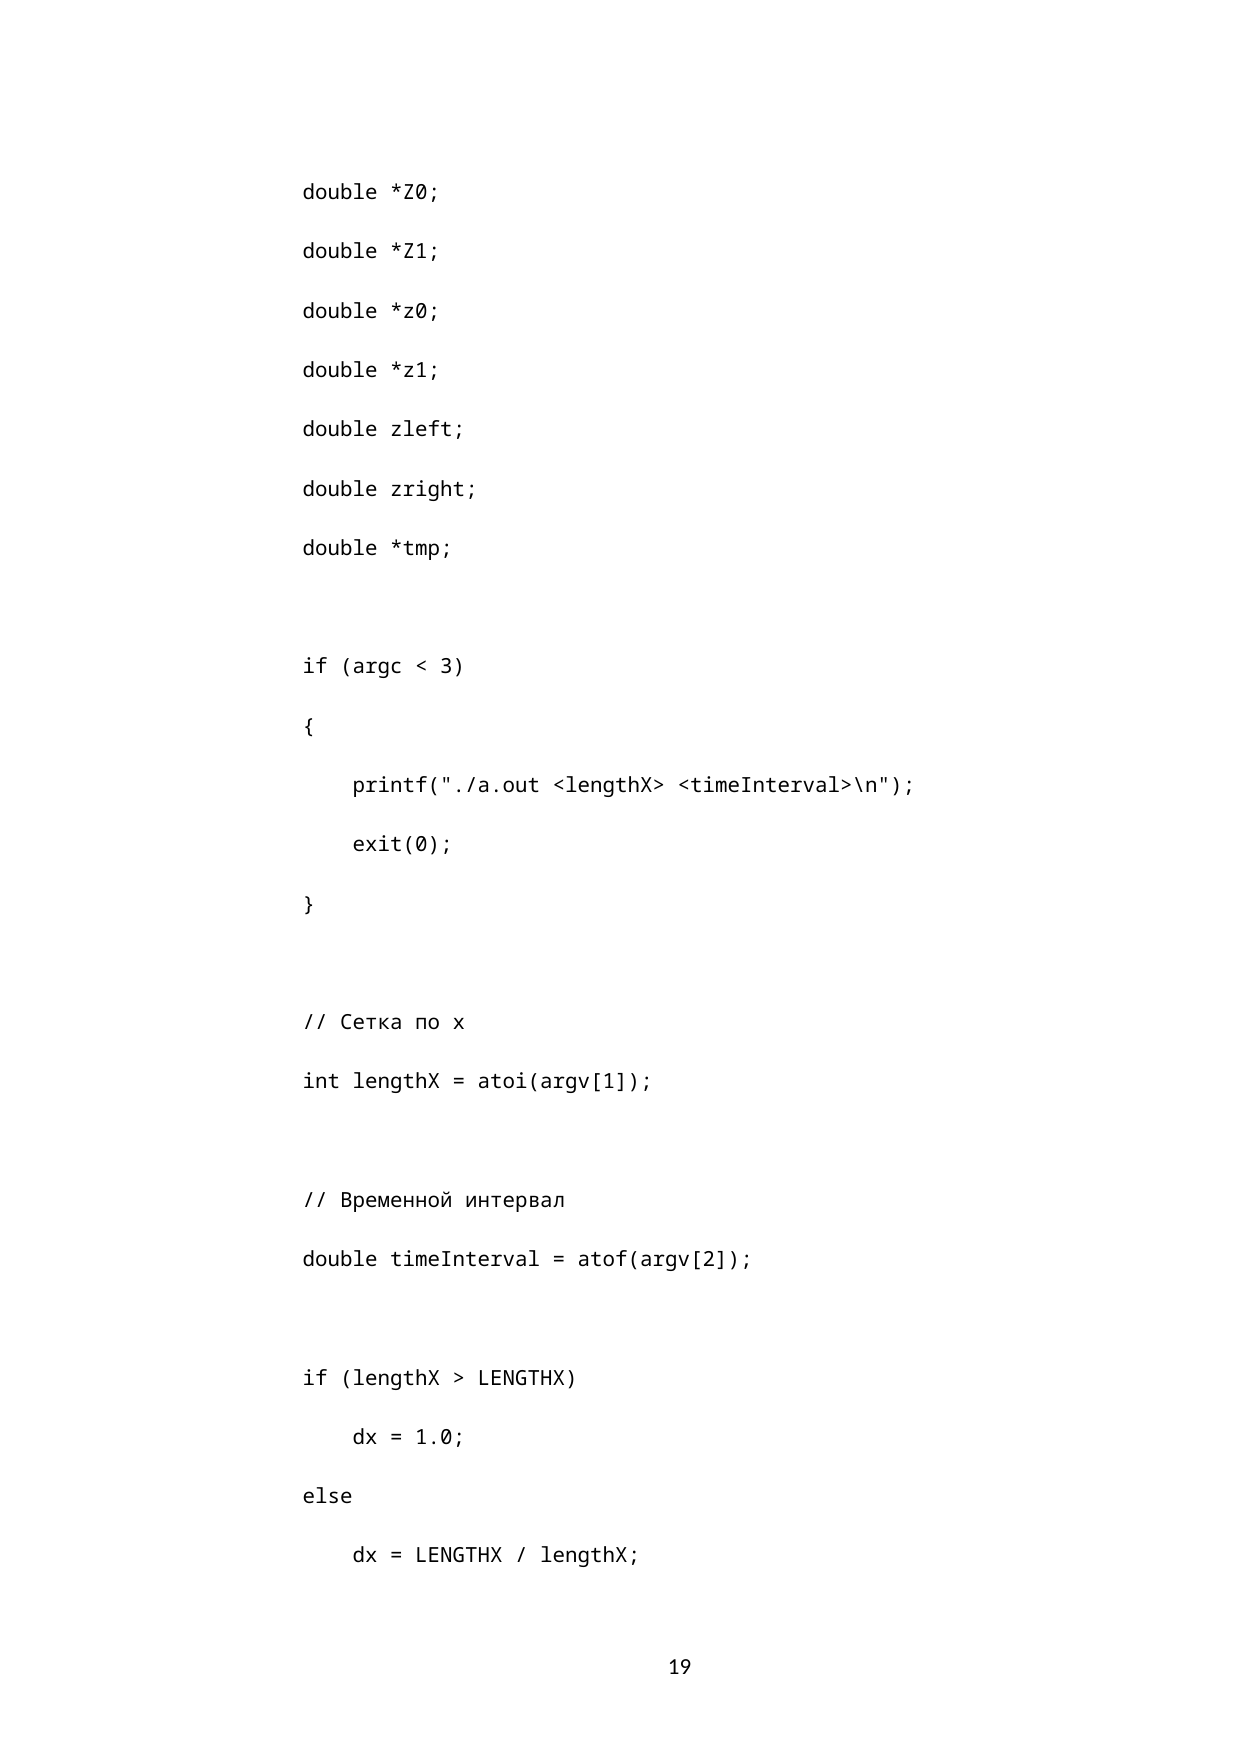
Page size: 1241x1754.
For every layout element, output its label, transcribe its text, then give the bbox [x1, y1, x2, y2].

text dx = LENGTHX / lengthX; [177, 1541, 1181, 1569]
text dx = 1.0; [177, 1422, 1181, 1451]
text } [177, 889, 1181, 917]
text double *tmp; [177, 533, 1181, 561]
text double zleft; [177, 414, 1181, 443]
text if (argc < 3) [177, 652, 1181, 680]
text printf("./a.out <lengthX> <timeInterval>\n"); [177, 770, 1181, 798]
text if (lengthX > LENGTHX) [177, 1363, 1181, 1391]
text double zright; [177, 474, 1181, 502]
text // Временной интервал [177, 1185, 1181, 1213]
text double *Z1; [177, 237, 1181, 265]
text double *z0; [177, 296, 1181, 324]
text { [177, 711, 1181, 739]
text else [177, 1481, 1181, 1510]
text double timeInterval = atof(argv[2]); [177, 1244, 1181, 1273]
text double *z1; [177, 355, 1181, 384]
text double *Z0; [177, 177, 1181, 206]
text // Сетка по х [177, 1007, 1181, 1036]
text int lengthX = atoi(argv[1]); [177, 1066, 1181, 1095]
text exit(0); [177, 829, 1181, 858]
